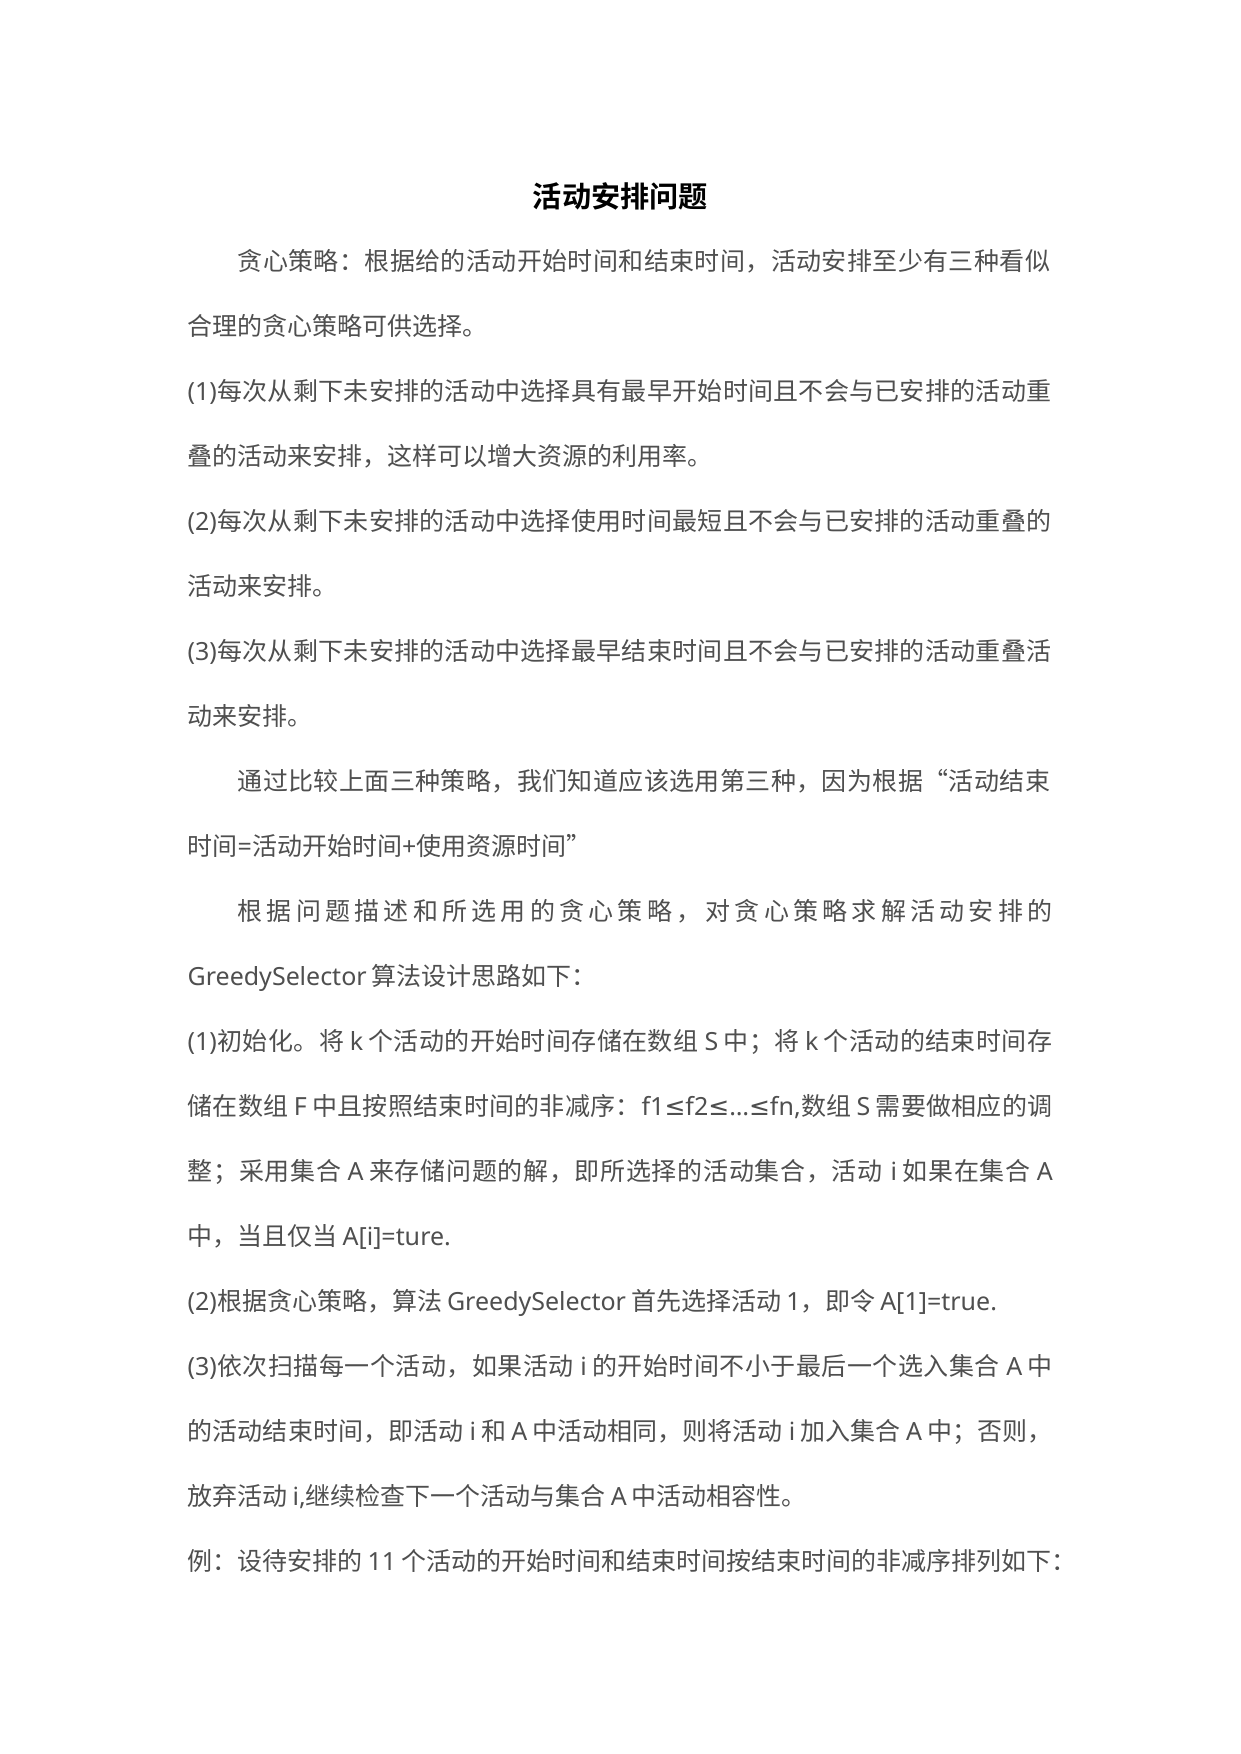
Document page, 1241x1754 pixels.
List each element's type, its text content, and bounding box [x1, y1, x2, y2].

text 贪心策略：根据给的活动开始时间和结束时间，活动安排至少有三种看似合理的贪心策略可供选择。 [187, 227, 1053, 357]
text (1)初始化。将k个活动的开始时间存储在数组S中；将k个活动的结束时间存储在数组F中且按照结束时间的非减序：f1≤f2≤…≤fn,数组S需要做相应的调整；采用集合A来存储问题的解，即所选择的活动集合，活动i如果在集合A中，当且仅当A[i]=ture. [187, 1007, 1053, 1267]
text 例：设待安排的11个活动的开始时间和结束时间按结束时间的非减序排列如下： [187, 1527, 1053, 1592]
text (3)依次扫描每一个活动，如果活动i的开始时间不小于最后一个选入集合A中的活动结束时间，即活动i和A中活动相同，则将活动i加入集合A中；否则，放弃活动i,继续检查下一个活动与集合A中活动相容性。 [187, 1332, 1053, 1527]
text 根据问题描述和所选用的贪心策略，对贪心策略求解活动安排的GreedySelector算法设计思路如下： [187, 877, 1053, 1007]
text 通过比较上面三种策略，我们知道应该选用第三种，因为根据“活动结束时间=活动开始时间+使用资源时间” [187, 747, 1053, 877]
text (1)每次从剩下未安排的活动中选择具有最早开始时间且不会与已安排的活动重叠的活动来安排，这样可以增大资源的利用率。 [187, 357, 1053, 487]
text 活动安排问题 [187, 162, 1053, 227]
text (2)根据贪心策略，算法GreedySelector首先选择活动1，即令A[1]=true. [187, 1267, 1053, 1332]
text (3)每次从剩下未安排的活动中选择最早结束时间且不会与已安排的活动重叠活动来安排。 [187, 617, 1053, 747]
text (2)每次从剩下未安排的活动中选择使用时间最短且不会与已安排的活动重叠的活动来安排。 [187, 487, 1053, 617]
